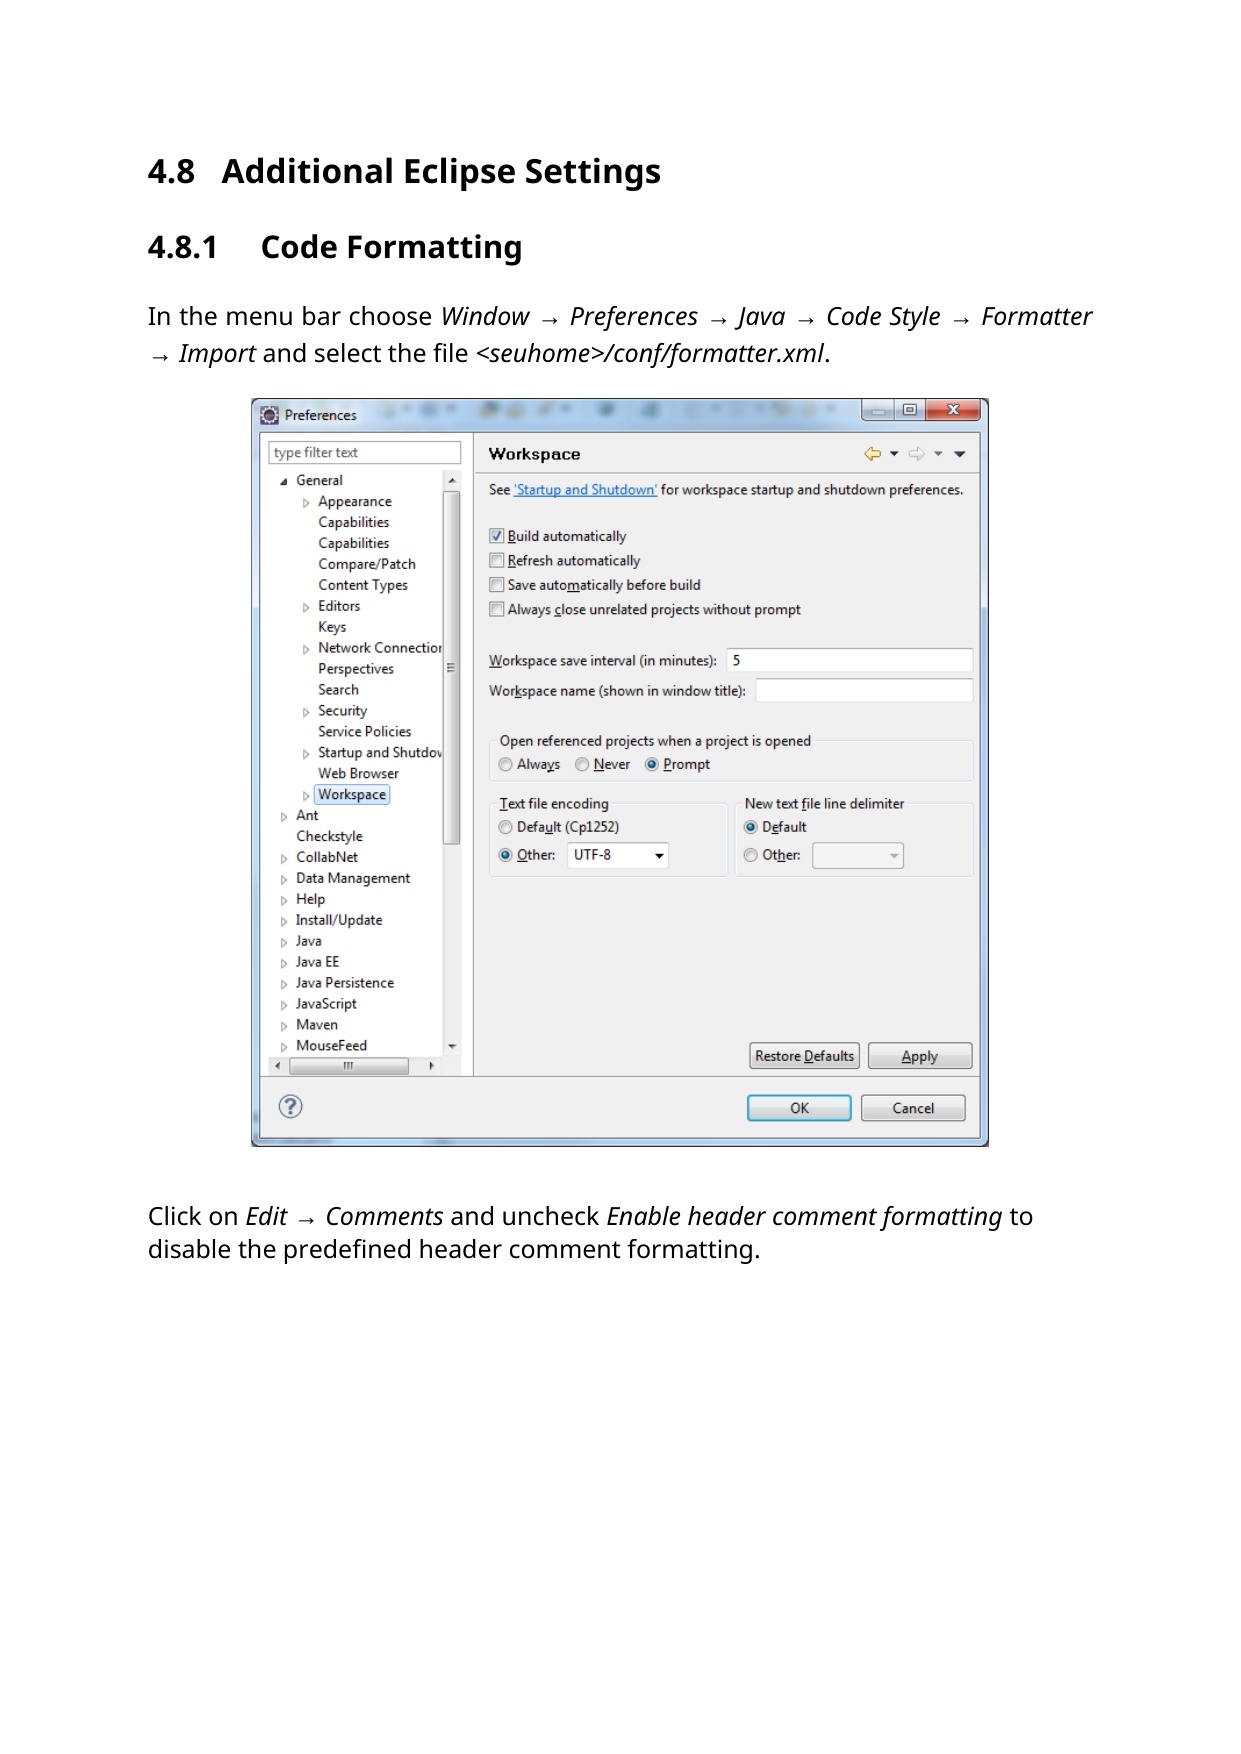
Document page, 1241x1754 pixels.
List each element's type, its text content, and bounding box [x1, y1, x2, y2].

subtitle Additional Eclipse Settings [148, 148, 1093, 193]
text Click on Edit → Comments and uncheck Enable header comment formatting to disable the predefined header comment formatting. [148, 1198, 1093, 1266]
picture [251, 398, 989, 1147]
subtitle Code Formatting [148, 225, 1093, 267]
text In the menu bar choose Window → Preferences → Java → Code Style → Formatter → Import and select the file <seuhome>/conf/formatter.xml. [148, 299, 1093, 370]
